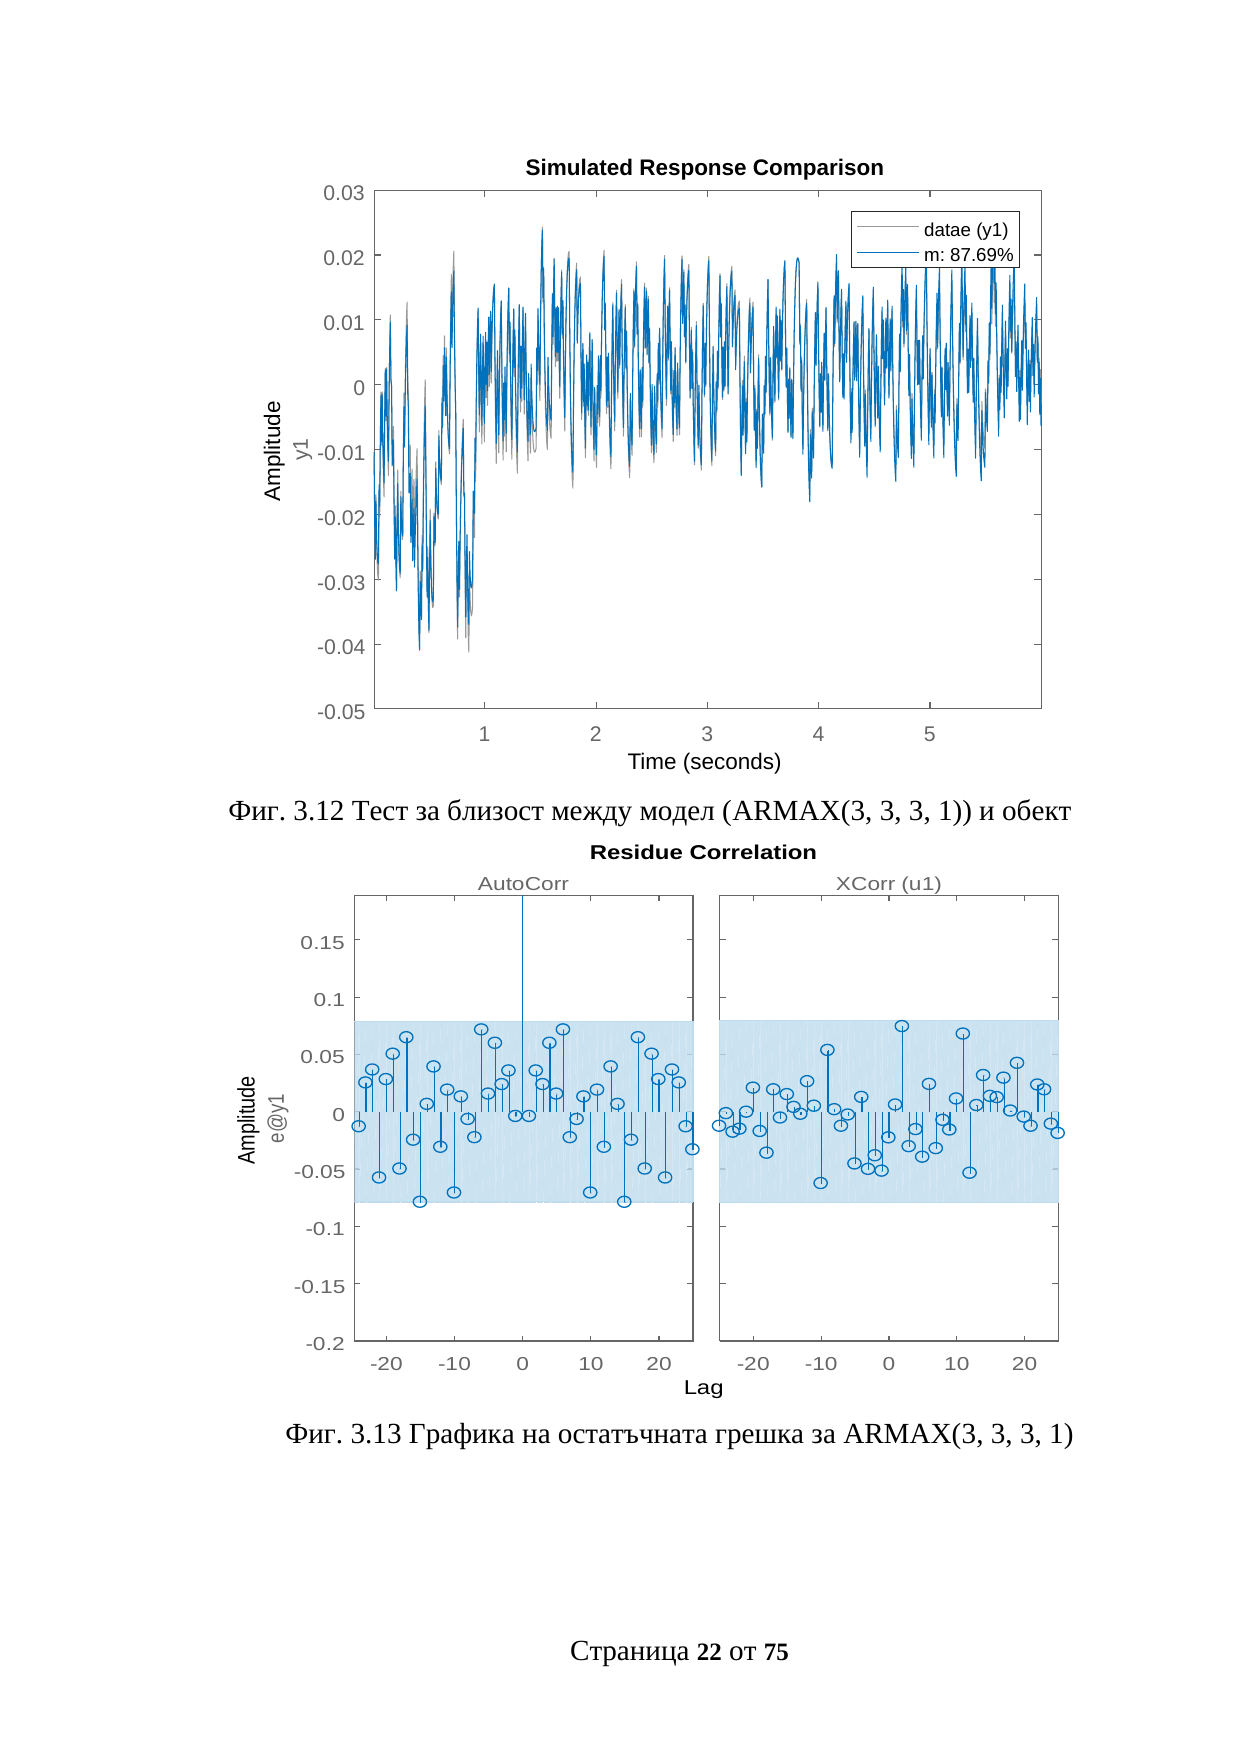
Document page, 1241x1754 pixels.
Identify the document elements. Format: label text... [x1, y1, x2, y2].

text Фиг. 3.12 Тест за близост между модел (ARMAX(3, 3, 3, 1)) и обект [148, 793, 1152, 826]
text Фиг. 3.13 Графика на остатъчната грешка за ARMAX(3, 3, 3, 1) [148, 1416, 1152, 1450]
